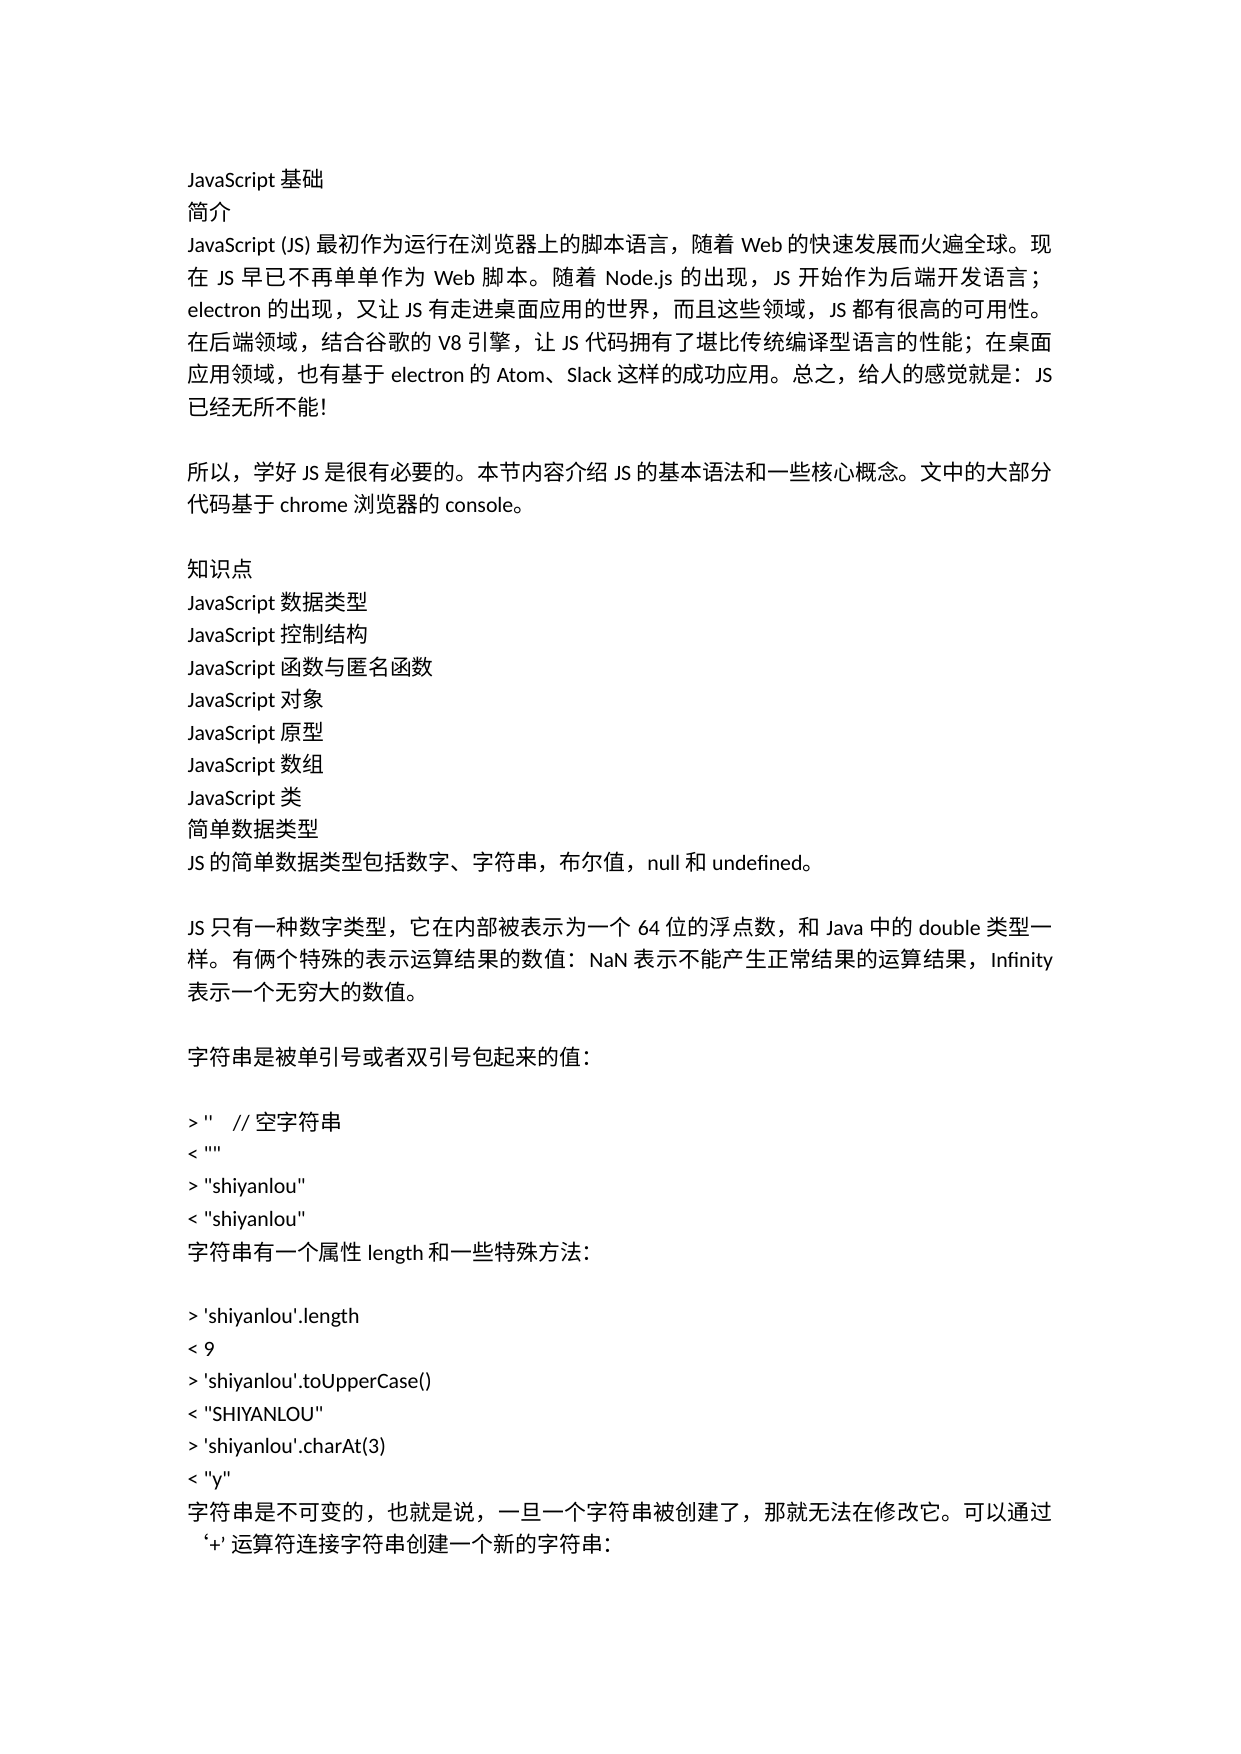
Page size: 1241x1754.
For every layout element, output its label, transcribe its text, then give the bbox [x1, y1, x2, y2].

text > 'shiyanlou'.charAt(3) [187, 1429, 1053, 1462]
text JavaScript 类 [187, 779, 1053, 812]
text JS 只有一种数字类型，它在内部被表示为一个 64 位的浮点数，和 Java 中的 double 类型一样。有俩个特殊的表示运算结果的数值：NaN 表示不能产生正常结果的运算结果，Infinity 表示一个无穷大的数值。 [187, 909, 1053, 1007]
text 字符串是不可变的，也就是说，一旦一个字符串被创建了，那就无法在修改它。可以通过 ‘+’ 运算符连接字符串创建一个新的字符串： [187, 1494, 1053, 1559]
text JS 的简单数据类型包括数字、字符串，布尔值，null 和 undefined。 [187, 844, 1053, 877]
text JavaScript 数组 [187, 747, 1053, 779]
text 字符串是被单引号或者双引号包起来的值： [187, 1039, 1053, 1072]
text 简单数据类型 [187, 812, 1053, 844]
text < "y" [187, 1462, 1053, 1494]
text JavaScript 控制结构 [187, 617, 1053, 649]
text < 9 [187, 1332, 1053, 1364]
text < "SHIYANLOU" [187, 1397, 1053, 1429]
text 简介 [187, 194, 1053, 227]
text 所以，学好 JS 是很有必要的。本节内容介绍 JS 的基本语法和一些核心概念。文中的大部分代码基于 chrome 浏览器的 console。 [187, 454, 1053, 519]
text < "" [187, 1137, 1053, 1169]
text < "shiyanlou" [187, 1202, 1053, 1234]
text > '' // 空字符串 [187, 1104, 1053, 1137]
text JavaScript 数据类型 [187, 584, 1053, 617]
text 知识点 [187, 552, 1053, 584]
text JavaScript 函数与匿名函数 [187, 649, 1053, 682]
text > "shiyanlou" [187, 1169, 1053, 1202]
text 字符串有一个属性 length 和一些特殊方法： [187, 1234, 1053, 1267]
text > 'shiyanlou'.length [187, 1299, 1053, 1332]
text JavaScript 原型 [187, 714, 1053, 747]
text > 'shiyanlou'.toUpperCase() [187, 1364, 1053, 1397]
text JavaScript (JS) 最初作为运行在浏览器上的脚本语言，随着 Web 的快速发展而火遍全球。现在 JS 早已不再单单作为 Web 脚本。随着 Node.js 的出现，JS 开始作为后端开发语言；electron 的出现，又让JS 有走进桌面应用的世界，而且这些领域，JS 都有很高的可用性。在后端领域，结合谷歌的 V8 引擎，让 JS 代码拥有了堪比传统编译型语言的性能；在桌面应用领域，也有基于 electron 的 Atom、Slack 这样的成功应用。总之，给人的感觉就是：JS 已经无所不能！ [187, 227, 1053, 422]
text JavaScript 对象 [187, 682, 1053, 714]
text JavaScript 基础 [187, 162, 1053, 194]
